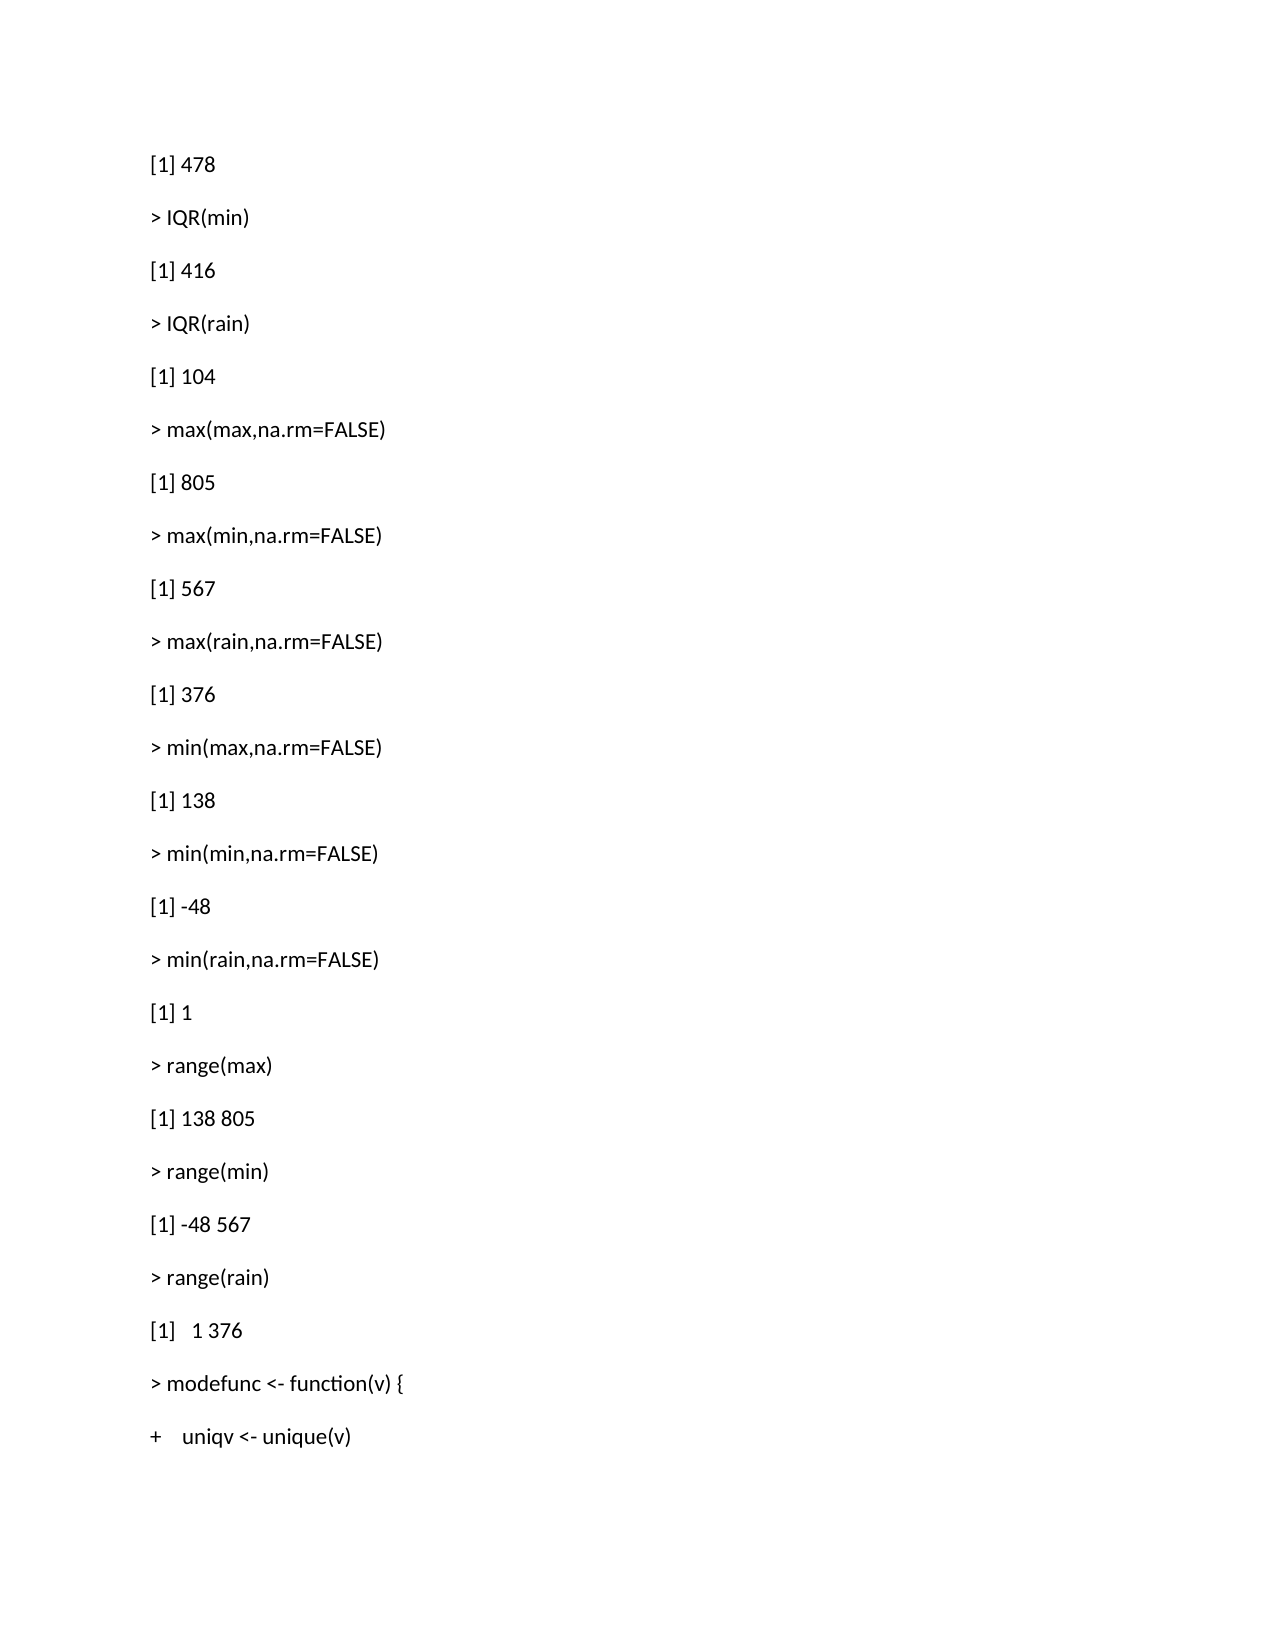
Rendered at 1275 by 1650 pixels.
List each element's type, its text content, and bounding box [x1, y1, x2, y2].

text > max(max,na.rm=FALSE) [150, 415, 1125, 443]
text [1] 376 [150, 680, 1125, 708]
text [1] 104 [150, 362, 1125, 390]
text > max(rain,na.rm=FALSE) [150, 627, 1125, 655]
text > min(rain,na.rm=FALSE) [150, 945, 1125, 973]
text > IQR(min) [150, 203, 1125, 231]
text [1] 805 [150, 468, 1125, 496]
text [1] -48 [150, 892, 1125, 920]
text [1] 478 [150, 150, 1125, 178]
text [1] 1 [150, 998, 1125, 1026]
text > IQR(rain) [150, 309, 1125, 337]
text > range(rain) [150, 1263, 1125, 1291]
text [1] -48 567 [150, 1210, 1125, 1238]
text > range(max) [150, 1051, 1125, 1079]
text > min(min,na.rm=FALSE) [150, 839, 1125, 867]
text > modefunc <- function(v) { [150, 1369, 1125, 1397]
text [1] 416 [150, 256, 1125, 284]
text [1] 138 805 [150, 1104, 1125, 1132]
text [1] 1 376 [150, 1316, 1125, 1344]
text [1] 567 [150, 574, 1125, 602]
text > min(max,na.rm=FALSE) [150, 733, 1125, 761]
text [1] 138 [150, 786, 1125, 814]
text > range(min) [150, 1157, 1125, 1185]
text > max(min,na.rm=FALSE) [150, 521, 1125, 549]
text + uniqv <- unique(v) [150, 1422, 1125, 1451]
